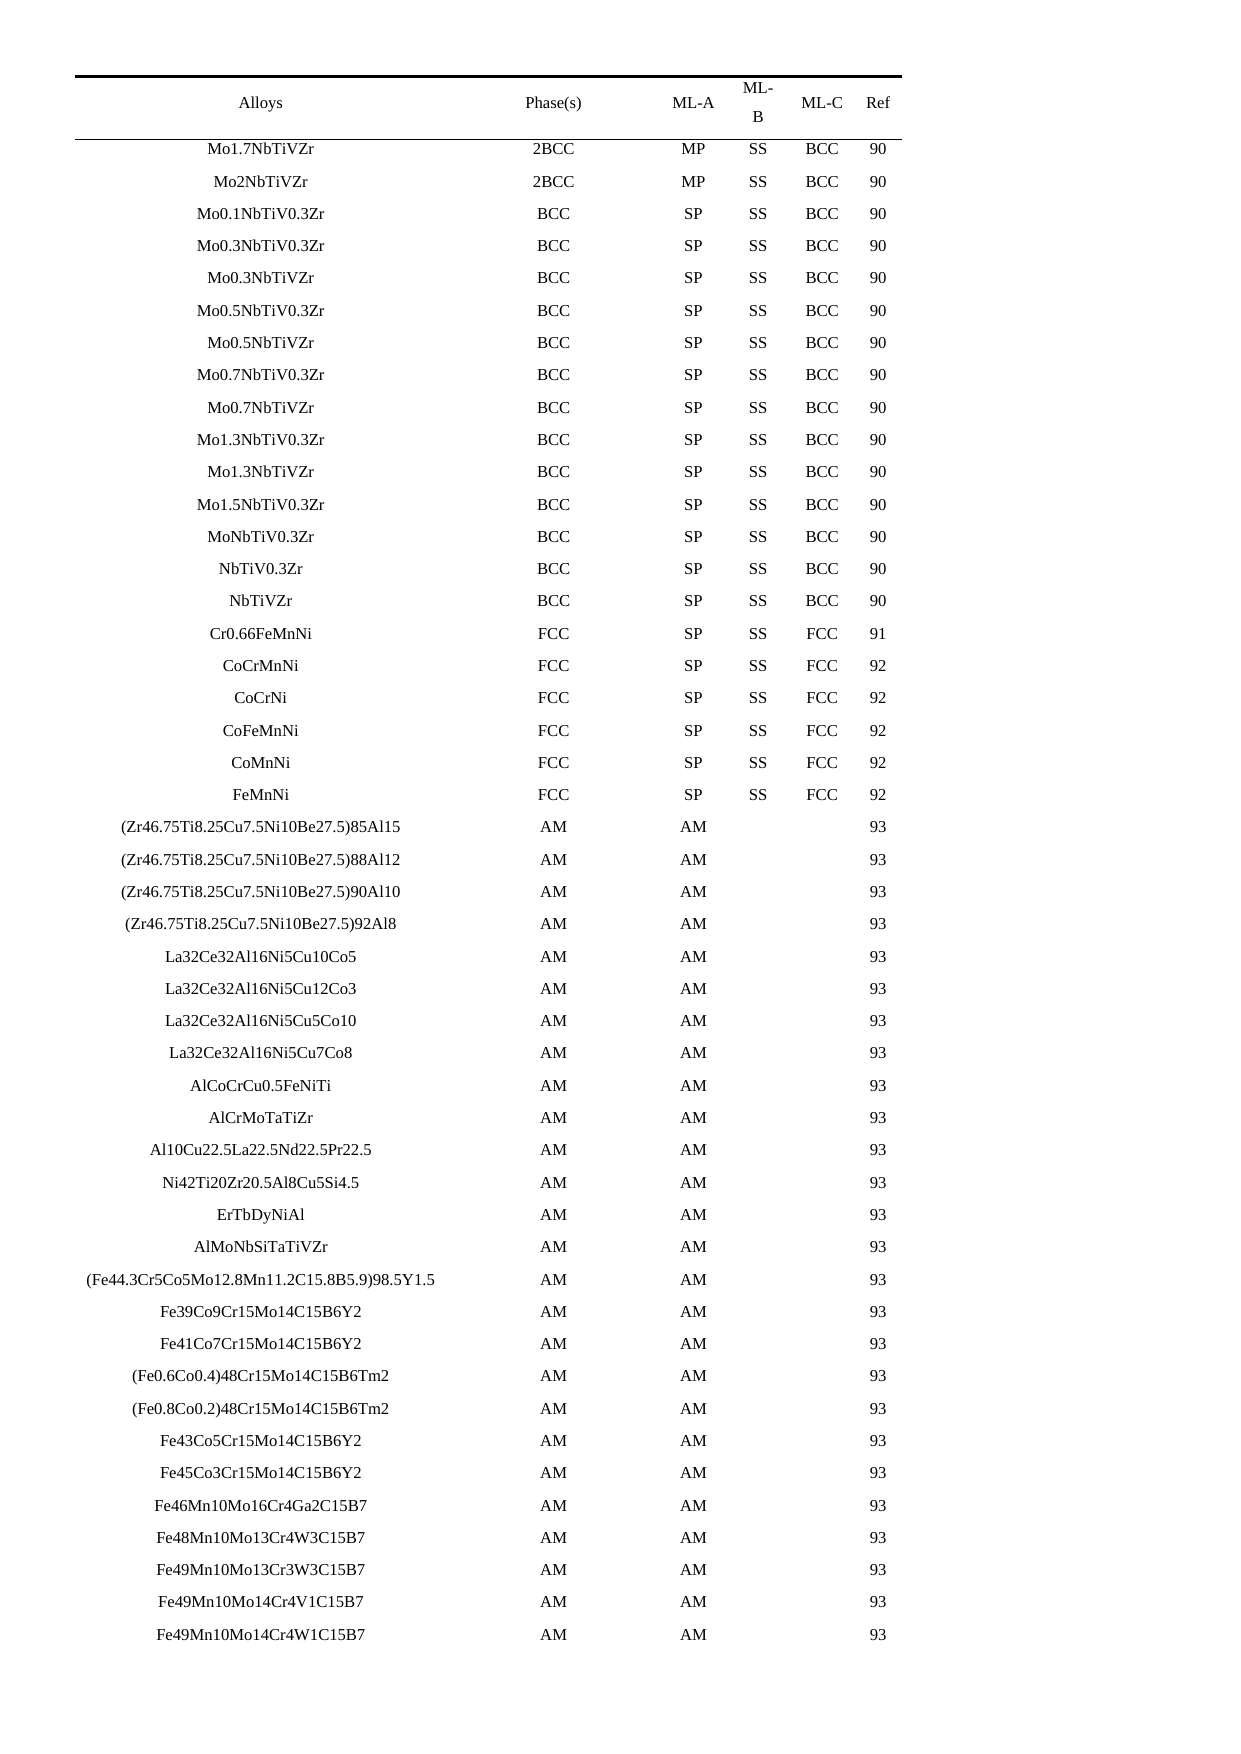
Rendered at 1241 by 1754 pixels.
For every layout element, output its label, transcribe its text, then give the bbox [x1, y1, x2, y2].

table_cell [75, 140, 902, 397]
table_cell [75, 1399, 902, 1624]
table_header Ref [854, 78, 902, 139]
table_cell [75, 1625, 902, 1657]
table_header ML-B [726, 78, 790, 139]
table_header ML-C [790, 78, 854, 139]
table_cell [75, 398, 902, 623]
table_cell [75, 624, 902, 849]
table_header ML-A [661, 78, 726, 139]
table_header Phase(s) [446, 78, 661, 139]
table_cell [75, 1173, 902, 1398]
table_header Alloys [75, 78, 446, 139]
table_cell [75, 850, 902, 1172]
